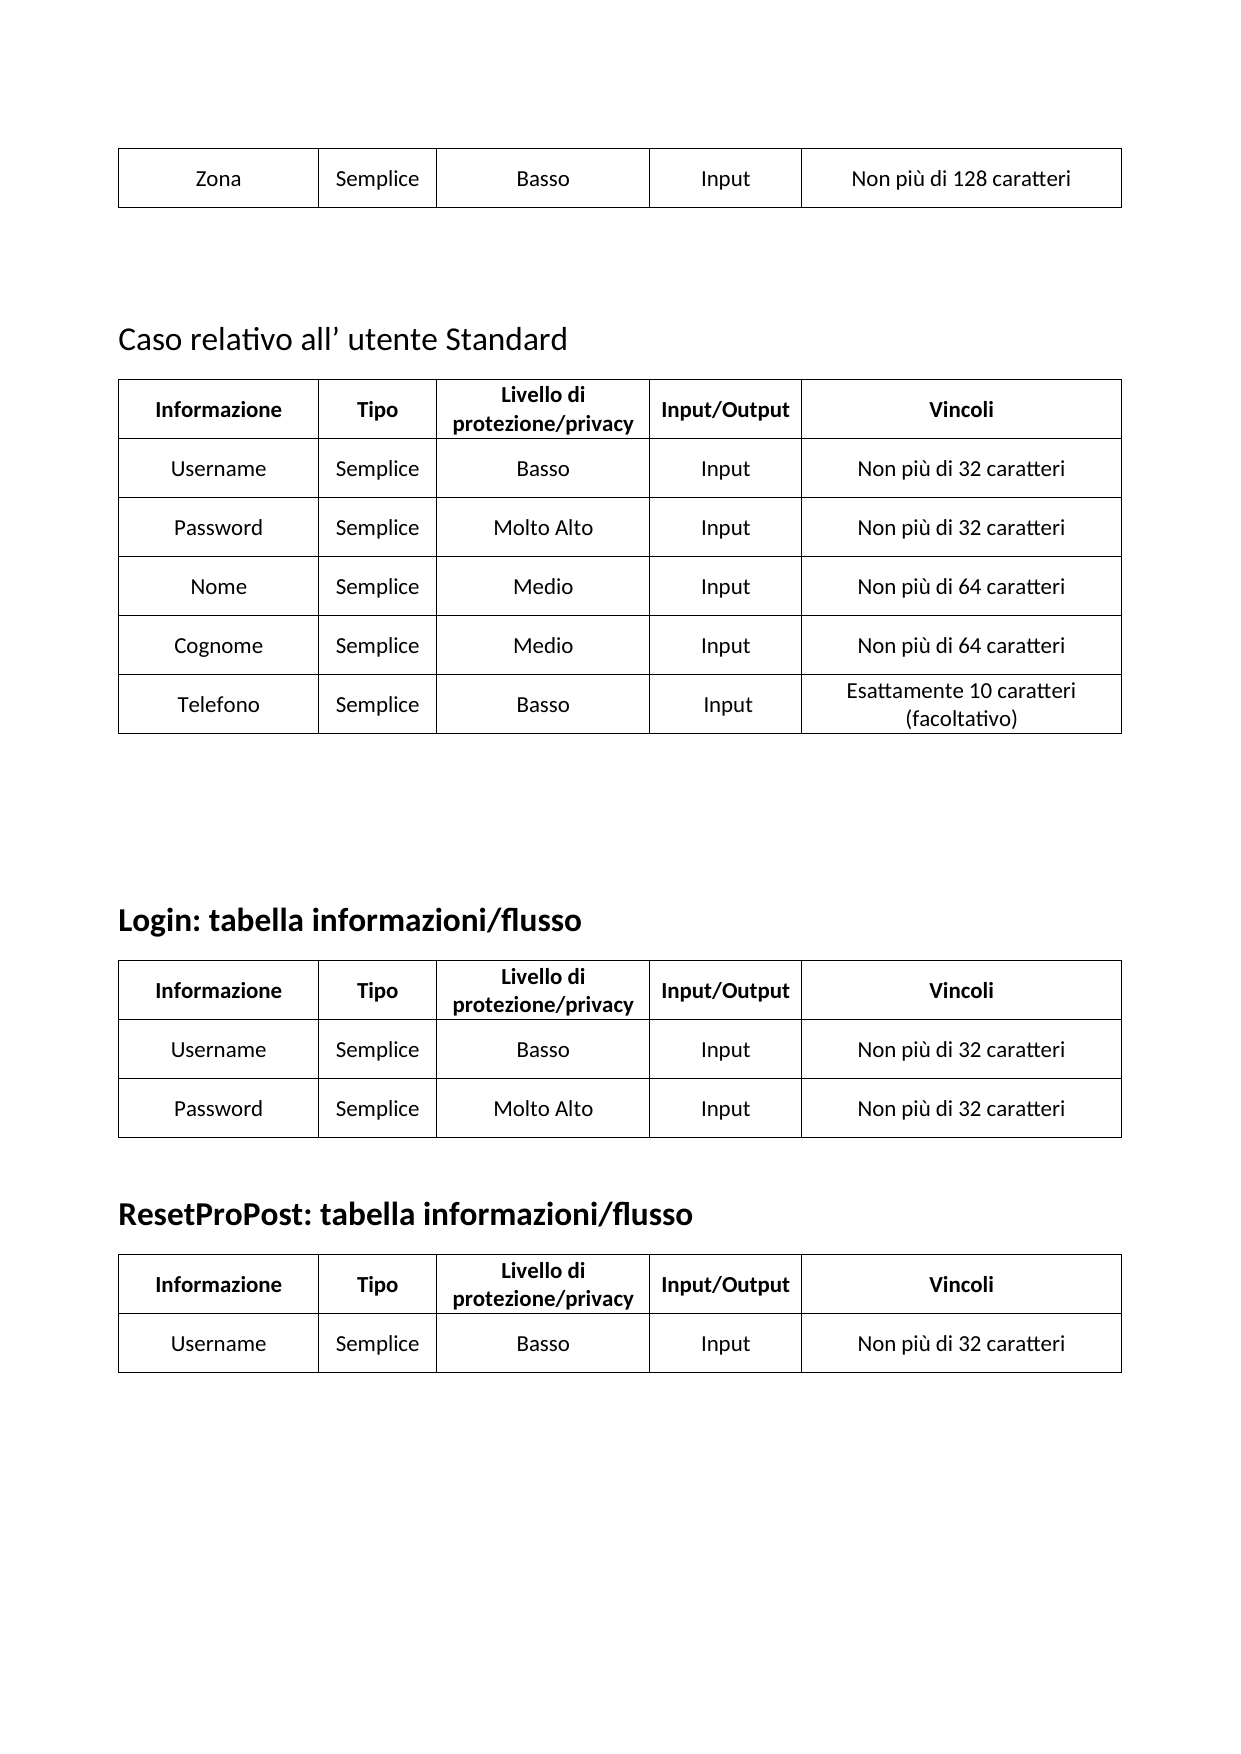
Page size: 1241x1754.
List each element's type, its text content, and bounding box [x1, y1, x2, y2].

table_cell Non più di 64 caratteri [802, 557, 1121, 615]
table_cell Non più di 32 caratteri [802, 439, 1121, 497]
table_cell Password [119, 1079, 318, 1137]
table_cell Semplice [319, 1314, 436, 1372]
table_cell Input [650, 1079, 801, 1137]
table_cell Input [650, 439, 801, 497]
table_cell Username [119, 1314, 318, 1372]
table_cell Telefono [119, 675, 318, 733]
table_header Livello di protezione/privacy [437, 961, 649, 1019]
table_cell Basso [437, 439, 649, 497]
table_cell Semplice [319, 557, 436, 615]
table_cell Semplice [319, 675, 436, 733]
table_cell Non più di 32 caratteri [802, 498, 1121, 556]
text ResetProPost: tabella informazioni/flusso [118, 1193, 1122, 1234]
text Login: tabella informazioni/flusso [118, 899, 1122, 940]
text Caso relativo all’ utente Standard [118, 318, 1122, 359]
table_header Input/Output [650, 1255, 801, 1313]
table_cell Semplice [319, 498, 436, 556]
table_cell Non più di 64 caratteri [802, 616, 1121, 674]
table_cell Semplice [319, 616, 436, 674]
table_header Tipo [319, 1255, 436, 1313]
table_cell Input [650, 1020, 801, 1078]
table_cell Molto Alto [437, 1079, 649, 1137]
table_header Vincoli [802, 1255, 1121, 1313]
table_cell Input [650, 557, 801, 615]
table_cell Input [650, 616, 801, 674]
table_header Tipo [319, 961, 436, 1019]
table_cell Semplice [319, 149, 436, 207]
table_cell Basso [437, 1020, 649, 1078]
table_header Vincoli [802, 380, 1121, 438]
table_cell Username [119, 439, 318, 497]
table_header Informazione [119, 1255, 318, 1313]
table_cell Medio [437, 557, 649, 615]
table_cell Non più di 32 caratteri [802, 1020, 1121, 1078]
table_header Input/Output [650, 961, 801, 1019]
table_cell Zona [119, 149, 318, 207]
table_cell Esattamente 10 caratteri (facoltativo) [802, 675, 1121, 733]
table_cell Non più di 32 caratteri [802, 1314, 1121, 1372]
table_cell Cognome [119, 616, 318, 674]
table_cell Input [650, 675, 801, 733]
table_cell Input [650, 1314, 801, 1372]
table_cell Semplice [319, 439, 436, 497]
table_cell Non più di 32 caratteri [802, 1079, 1121, 1137]
table_cell Username [119, 1020, 318, 1078]
table_header Input/Output [650, 380, 801, 438]
table_header Livello di protezione/privacy [437, 1255, 649, 1313]
table_header Informazione [119, 961, 318, 1019]
table_header Informazione [119, 380, 318, 438]
table_header Tipo [319, 380, 436, 438]
table_cell Medio [437, 616, 649, 674]
table_cell Basso [437, 149, 649, 207]
table_cell Basso [437, 1314, 649, 1372]
table_cell Basso [437, 675, 649, 733]
table_cell Molto Alto [437, 498, 649, 556]
table_cell Input [650, 149, 801, 207]
table_cell Input [650, 498, 801, 556]
table_cell Nome [119, 557, 318, 615]
table_cell Password [119, 498, 318, 556]
table_header Vincoli [802, 961, 1121, 1019]
table_cell Semplice [319, 1079, 436, 1137]
table_cell Semplice [319, 1020, 436, 1078]
table_cell Non più di 128 caratteri [802, 149, 1121, 207]
table_header Livello di protezione/privacy [437, 380, 649, 438]
